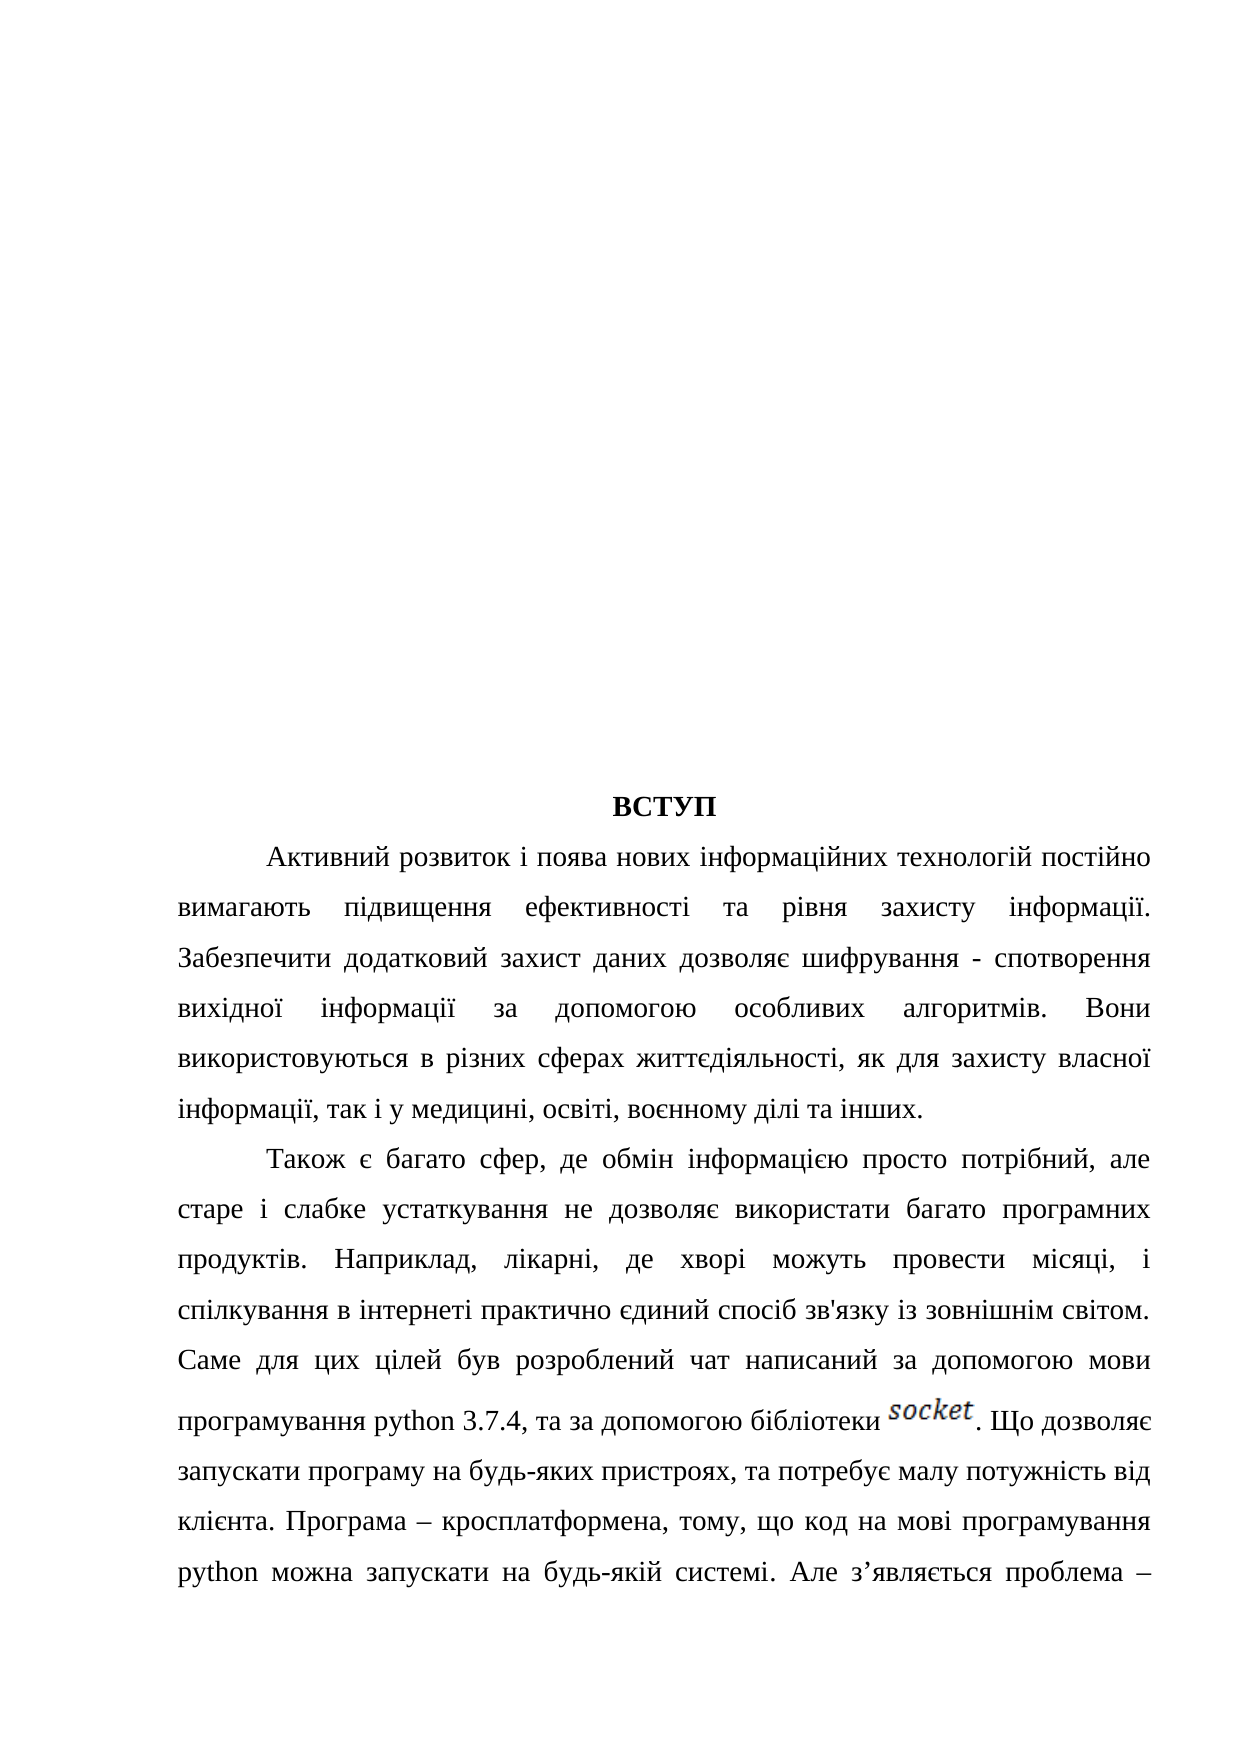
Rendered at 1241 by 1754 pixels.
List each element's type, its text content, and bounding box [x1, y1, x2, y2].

picture [888, 1392, 975, 1431]
text ВСТУП [177, 789, 1152, 822]
text Активний розвиток і поява нових інформаційних технологій постійно вимагають підвищення ефективності та рівня захисту інформації. Забезпечити додатковий захист даних дозволяє шифрування - спотворення вихідної інформації за допомогою особливих алгоритмів. Вони використовуються в різних сферах життєдіяльності, як для захисту власної інформації, так і у медицині, освіті, воєнному ділі та інших. [177, 839, 1152, 1124]
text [177, 1141, 1152, 1587]
